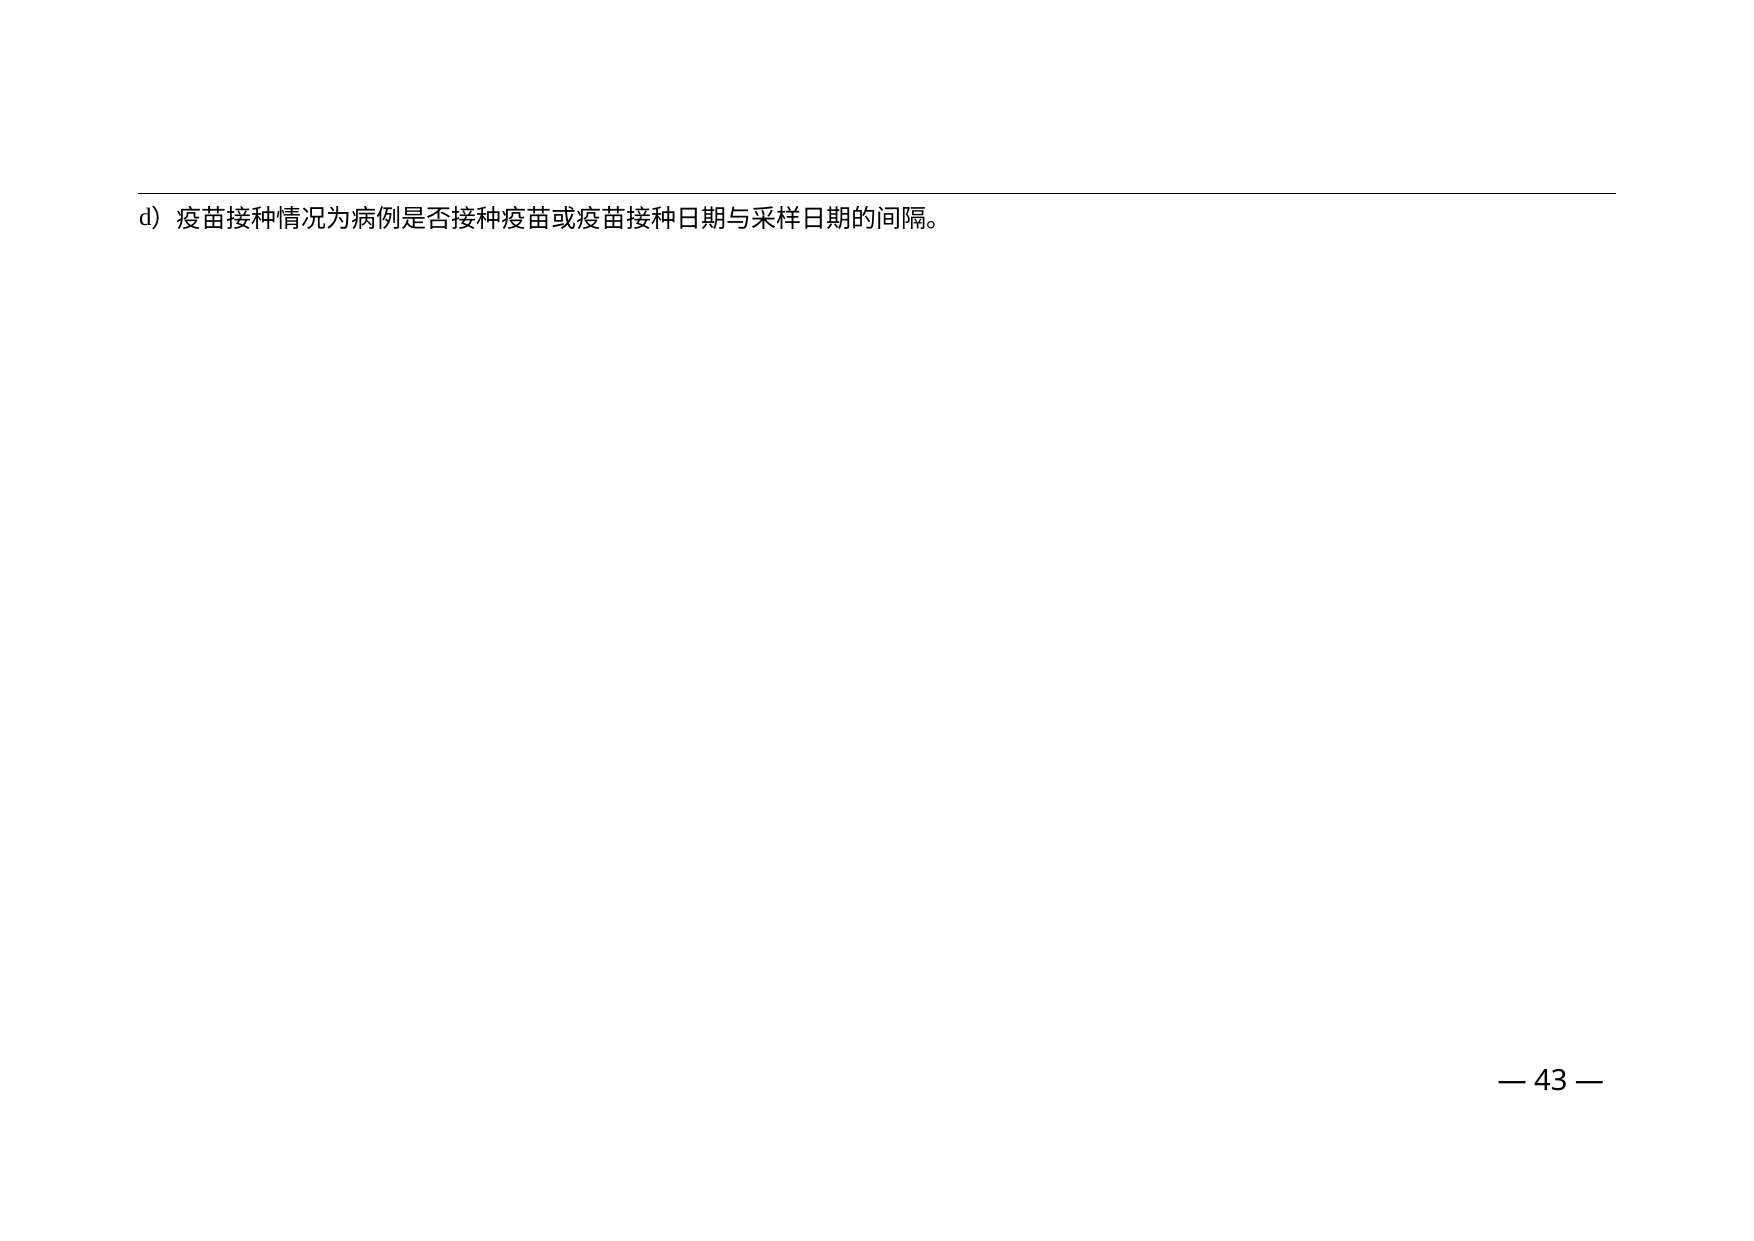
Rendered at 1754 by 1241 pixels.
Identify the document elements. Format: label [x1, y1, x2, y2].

table_cell [138, 194, 1616, 239]
